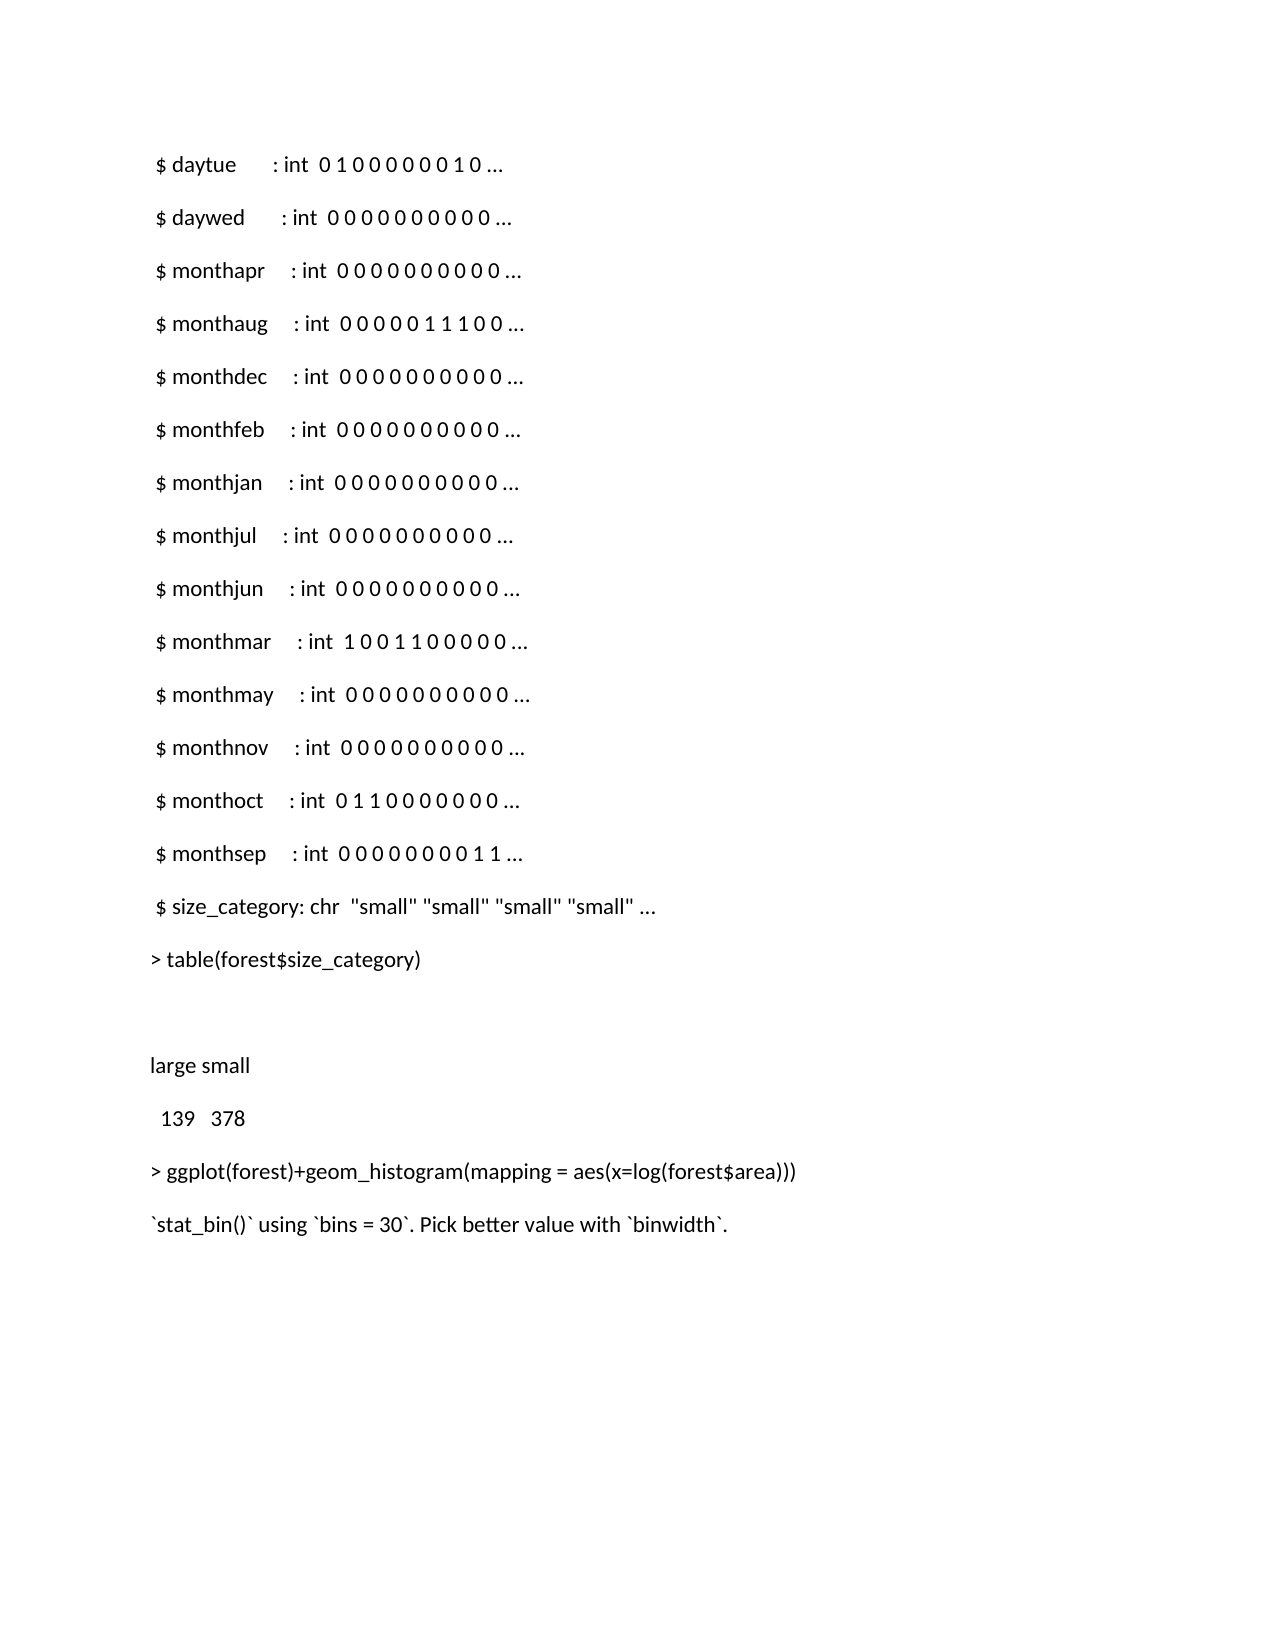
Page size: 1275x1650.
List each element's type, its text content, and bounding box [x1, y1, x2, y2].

text $ monthjan : int 0 0 0 0 0 0 0 0 0 0 ... [150, 468, 1125, 496]
text $ monthsep : int 0 0 0 0 0 0 0 0 1 1 ... [150, 839, 1125, 867]
text $ daywed : int 0 0 0 0 0 0 0 0 0 0 ... [150, 203, 1125, 231]
text $ monthfeb : int 0 0 0 0 0 0 0 0 0 0 ... [150, 415, 1125, 443]
text large small [150, 1051, 1125, 1079]
text > ggplot(forest)+geom_histogram(mapping = aes(x=log(forest$area))) [150, 1157, 1125, 1185]
text $ daytue : int 0 1 0 0 0 0 0 0 1 0 ... [150, 150, 1125, 178]
text $ monthmar : int 1 0 0 1 1 0 0 0 0 0 ... [150, 627, 1125, 655]
text $ monthjul : int 0 0 0 0 0 0 0 0 0 0 ... [150, 521, 1125, 549]
text 139 378 [150, 1104, 1125, 1132]
text $ size_category: chr "small" "small" "small" "small" ... [150, 892, 1125, 920]
text $ monthnov : int 0 0 0 0 0 0 0 0 0 0 ... [150, 733, 1125, 761]
text $ monthaug : int 0 0 0 0 0 1 1 1 0 0 ... [150, 309, 1125, 337]
text $ monthoct : int 0 1 1 0 0 0 0 0 0 0 ... [150, 786, 1125, 814]
text $ monthjun : int 0 0 0 0 0 0 0 0 0 0 ... [150, 574, 1125, 602]
text $ monthapr : int 0 0 0 0 0 0 0 0 0 0 ... [150, 256, 1125, 284]
text $ monthmay : int 0 0 0 0 0 0 0 0 0 0 ... [150, 680, 1125, 708]
text > table(forest$size_category) [150, 945, 1125, 973]
text `stat_bin()` using `bins = 30`. Pick better value with `binwidth`. [150, 1210, 1125, 1238]
text $ monthdec : int 0 0 0 0 0 0 0 0 0 0 ... [150, 362, 1125, 390]
